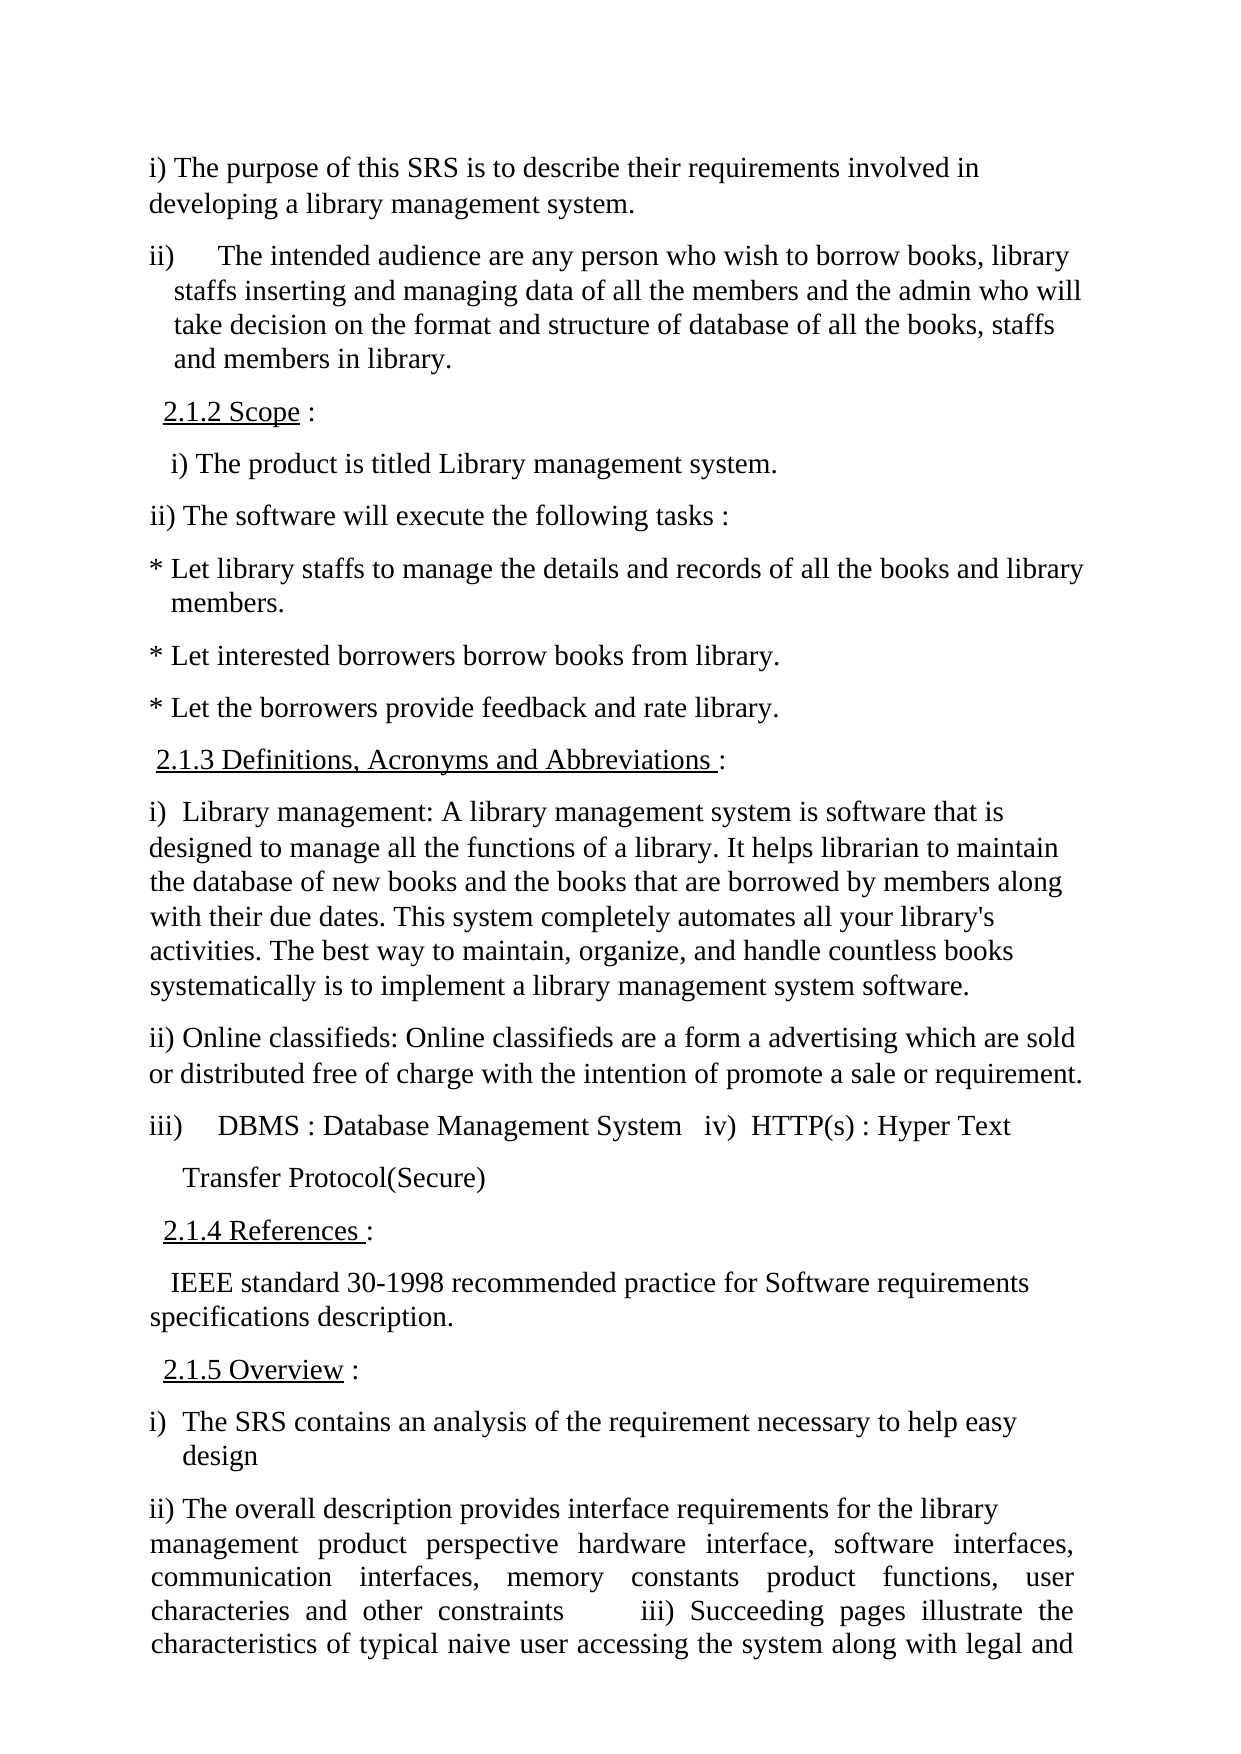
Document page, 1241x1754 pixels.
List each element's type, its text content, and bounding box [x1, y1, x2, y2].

text 2.1.4 References : [148, 1213, 1156, 1246]
text developing a library management system. [148, 186, 1097, 219]
list The SRS contains an analysis of the requirement necessary to help easy design [148, 1404, 1097, 1472]
list DBMS : Database Management System iv) HTTP(s) : Hyper Text Transfer Protocol(Secure) [148, 1108, 1097, 1194]
list Let interested borrowers borrow books from library. [148, 638, 1097, 671]
list Let the borrowers provide feedback and rate library. [148, 690, 1097, 723]
list Let library staffs to manage the details and records of all the books and library members. [148, 551, 1097, 619]
text designed to manage all the functions of a library. It helps librarian to maintain the database of new books and the books that are borrowed by members along with their due dates. This system completely automates all your library's activities. The best way to maintain, organize, and handle countless books systematically is to implement a library management system software. [148, 830, 1097, 1002]
list The intended audience are any person who wish to borrow books, library staffs inserting and managing data of all the members and the admin who will take decision on the format and structure of database of all the books, staffs and members in library. [148, 238, 1097, 375]
text IEEE standard 30-1998 recommended practice for Software requirements specifications description. [148, 1265, 1097, 1333]
text i) The product is titled Library management system. ii) The software will execute the following tasks : [148, 446, 819, 532]
list The overall description provides interface requirements for the library [148, 1491, 1097, 1524]
list The purpose of this SRS is to describe their requirements involved in [148, 150, 1097, 184]
text 2.1.3 Definitions, Acronyms and Abbreviations : [148, 742, 1156, 776]
text or distributed free of charge with the intention of promote a sale or requirement. [148, 1056, 1097, 1089]
list Library management: A library management system is software that is [148, 794, 1097, 828]
list Online classifieds: Online classifieds are a form a advertising which are sold [148, 1020, 1097, 1054]
text 2.1.5 Overview : [148, 1352, 1156, 1385]
text 2.1.2 Scope : [148, 394, 1156, 427]
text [149, 1527, 1075, 1659]
